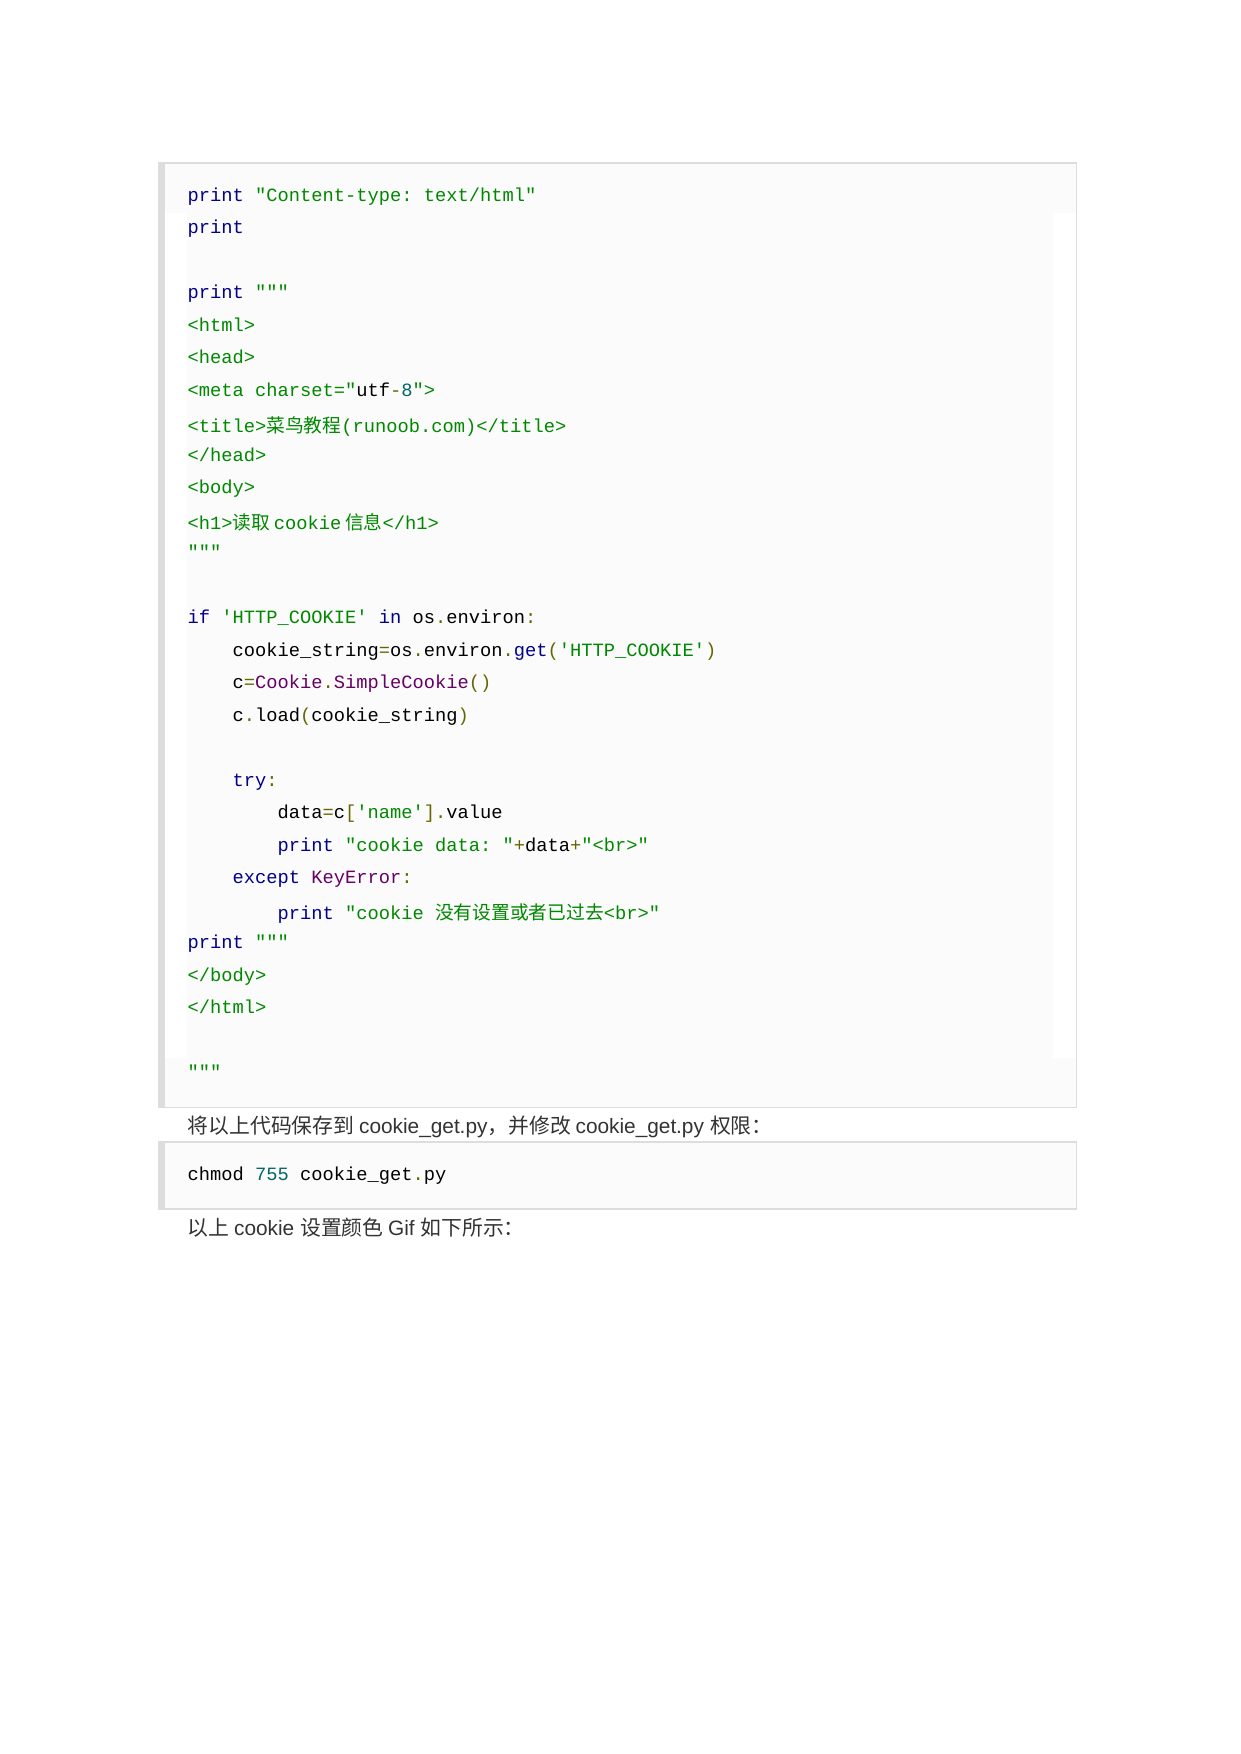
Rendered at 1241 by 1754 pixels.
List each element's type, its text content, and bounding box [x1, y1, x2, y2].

text <html> [187, 310, 1053, 343]
text cookie_string=os.environ.get('HTTP_COOKIE') [187, 635, 1053, 668]
text 以上 cookie 设置颜色 Gif 如下所示： [187, 1210, 1053, 1242]
text print "cookie data: "+data+"<br>" [187, 830, 1053, 863]
text </head> [187, 440, 1053, 473]
text """ [187, 538, 1053, 570]
text <head> [187, 343, 1053, 375]
text 将以上代码保存到 cookie_get.py，并修改 cookie_get.py 权限： [187, 1108, 1053, 1141]
text <body> [187, 473, 1053, 505]
text chmod 755 cookie_get.py [165, 1143, 1076, 1208]
text except KeyError: [187, 863, 1053, 895]
text c.load(cookie_string) [187, 700, 1053, 733]
text """ [165, 1039, 1076, 1107]
text print [187, 213, 1053, 245]
text try: [187, 765, 1053, 798]
text c=Cookie.SimpleCookie() [187, 668, 1053, 700]
text </html> [187, 993, 1053, 1025]
text if 'HTTP_COOKIE' in os.environ: [187, 603, 1053, 635]
text <title>菜鸟教程(runoob.com)</title> [187, 408, 1053, 440]
text </body> [187, 960, 1053, 993]
text print "Content-type: text/html" [165, 164, 1076, 213]
text print """ [187, 278, 1053, 310]
text data=c['name'].value [187, 798, 1053, 830]
text <h1>读取cookie信息</h1> [187, 505, 1053, 538]
text <meta charset="utf-8"> [187, 375, 1053, 408]
text print """ [187, 928, 1053, 960]
text print "cookie 没有设置或者已过去<br>" [187, 895, 1053, 928]
